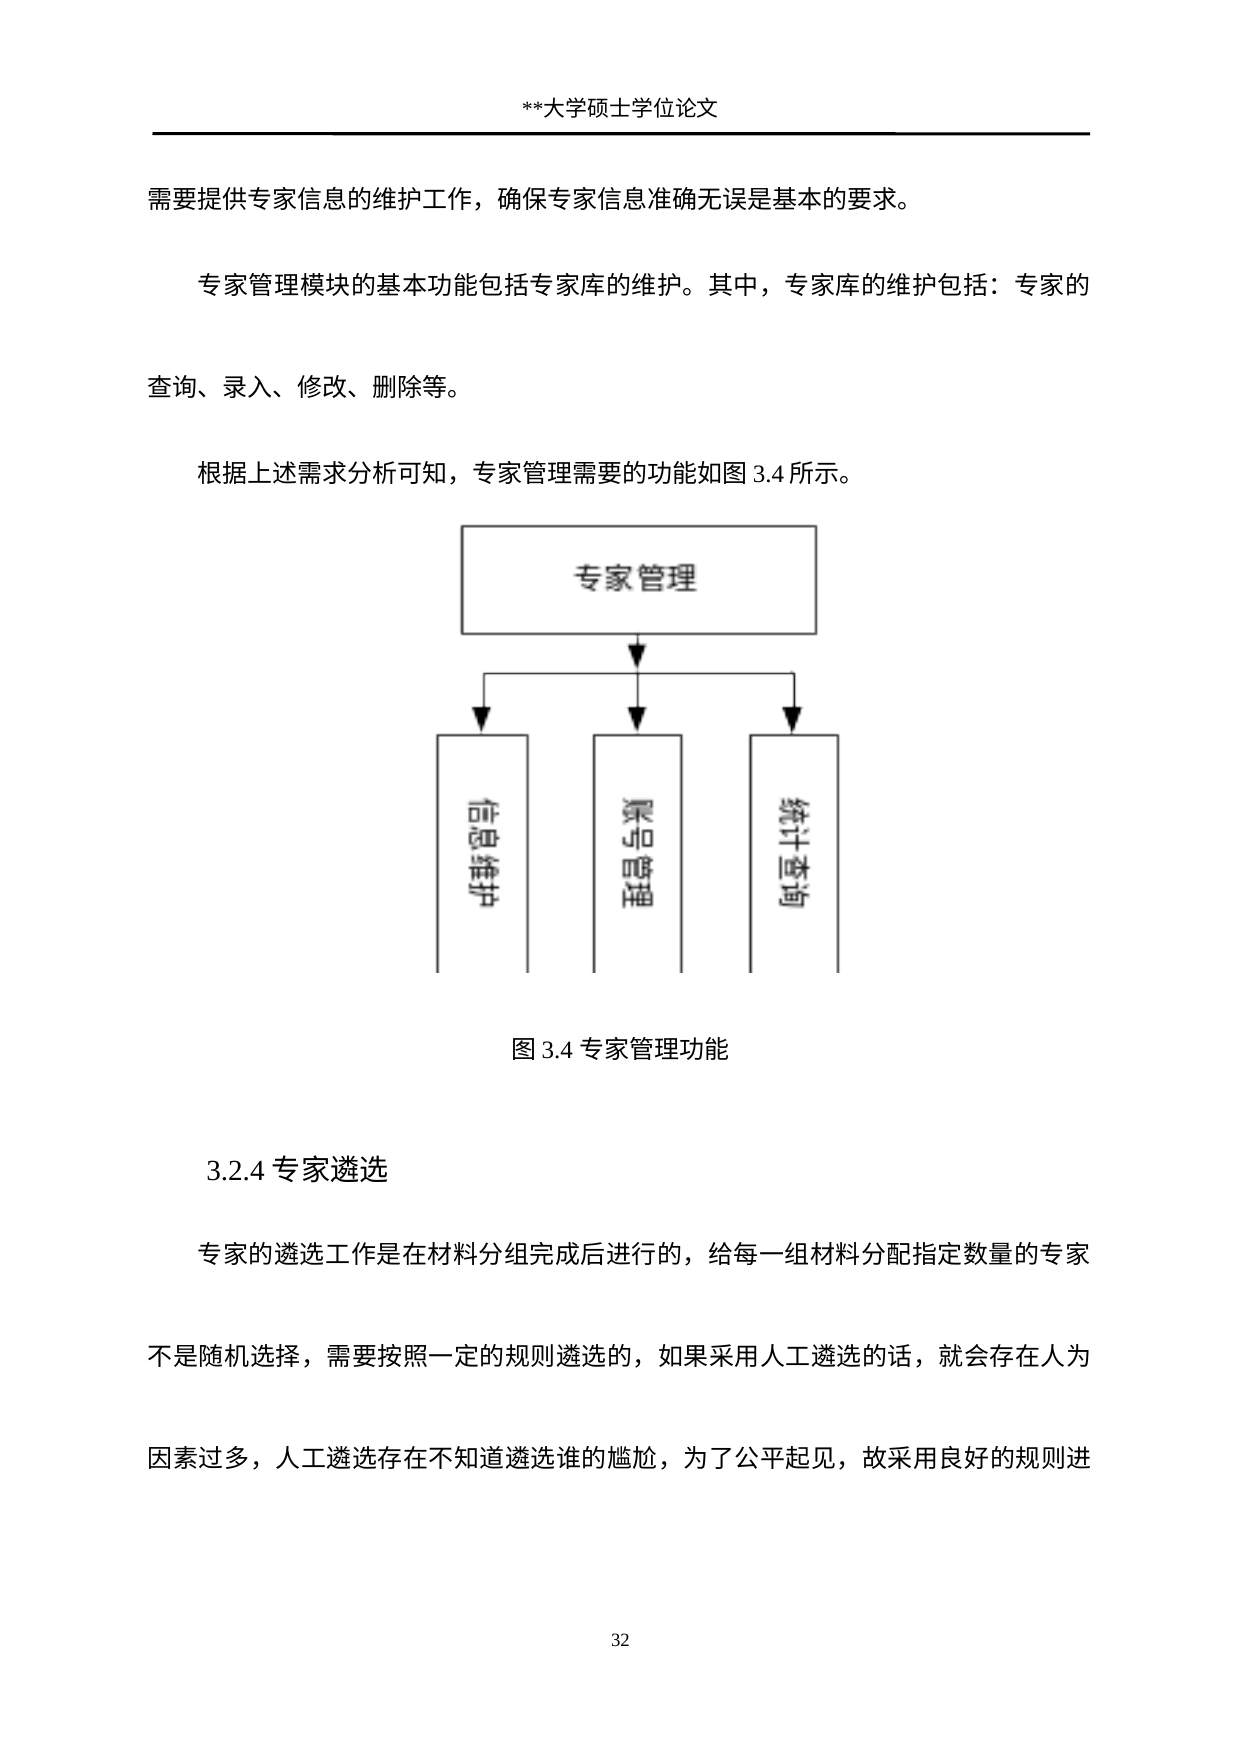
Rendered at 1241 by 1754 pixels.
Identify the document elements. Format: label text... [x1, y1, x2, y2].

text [148, 1218, 1092, 1490]
subtitle 3.2.4 专家遴选 [148, 1134, 1092, 1202]
text 根据上述需求分析可知，专家管理需要的功能如图3.4所示。 [148, 438, 1092, 506]
text 专家管理模块的基本功能包括专家库的维护。其中，专家库的维护包括：专家的查询、录入、修改、删除等。 [148, 250, 1092, 420]
text 图3.4 专家管理功能 [148, 1014, 1092, 1082]
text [148, 164, 1092, 232]
